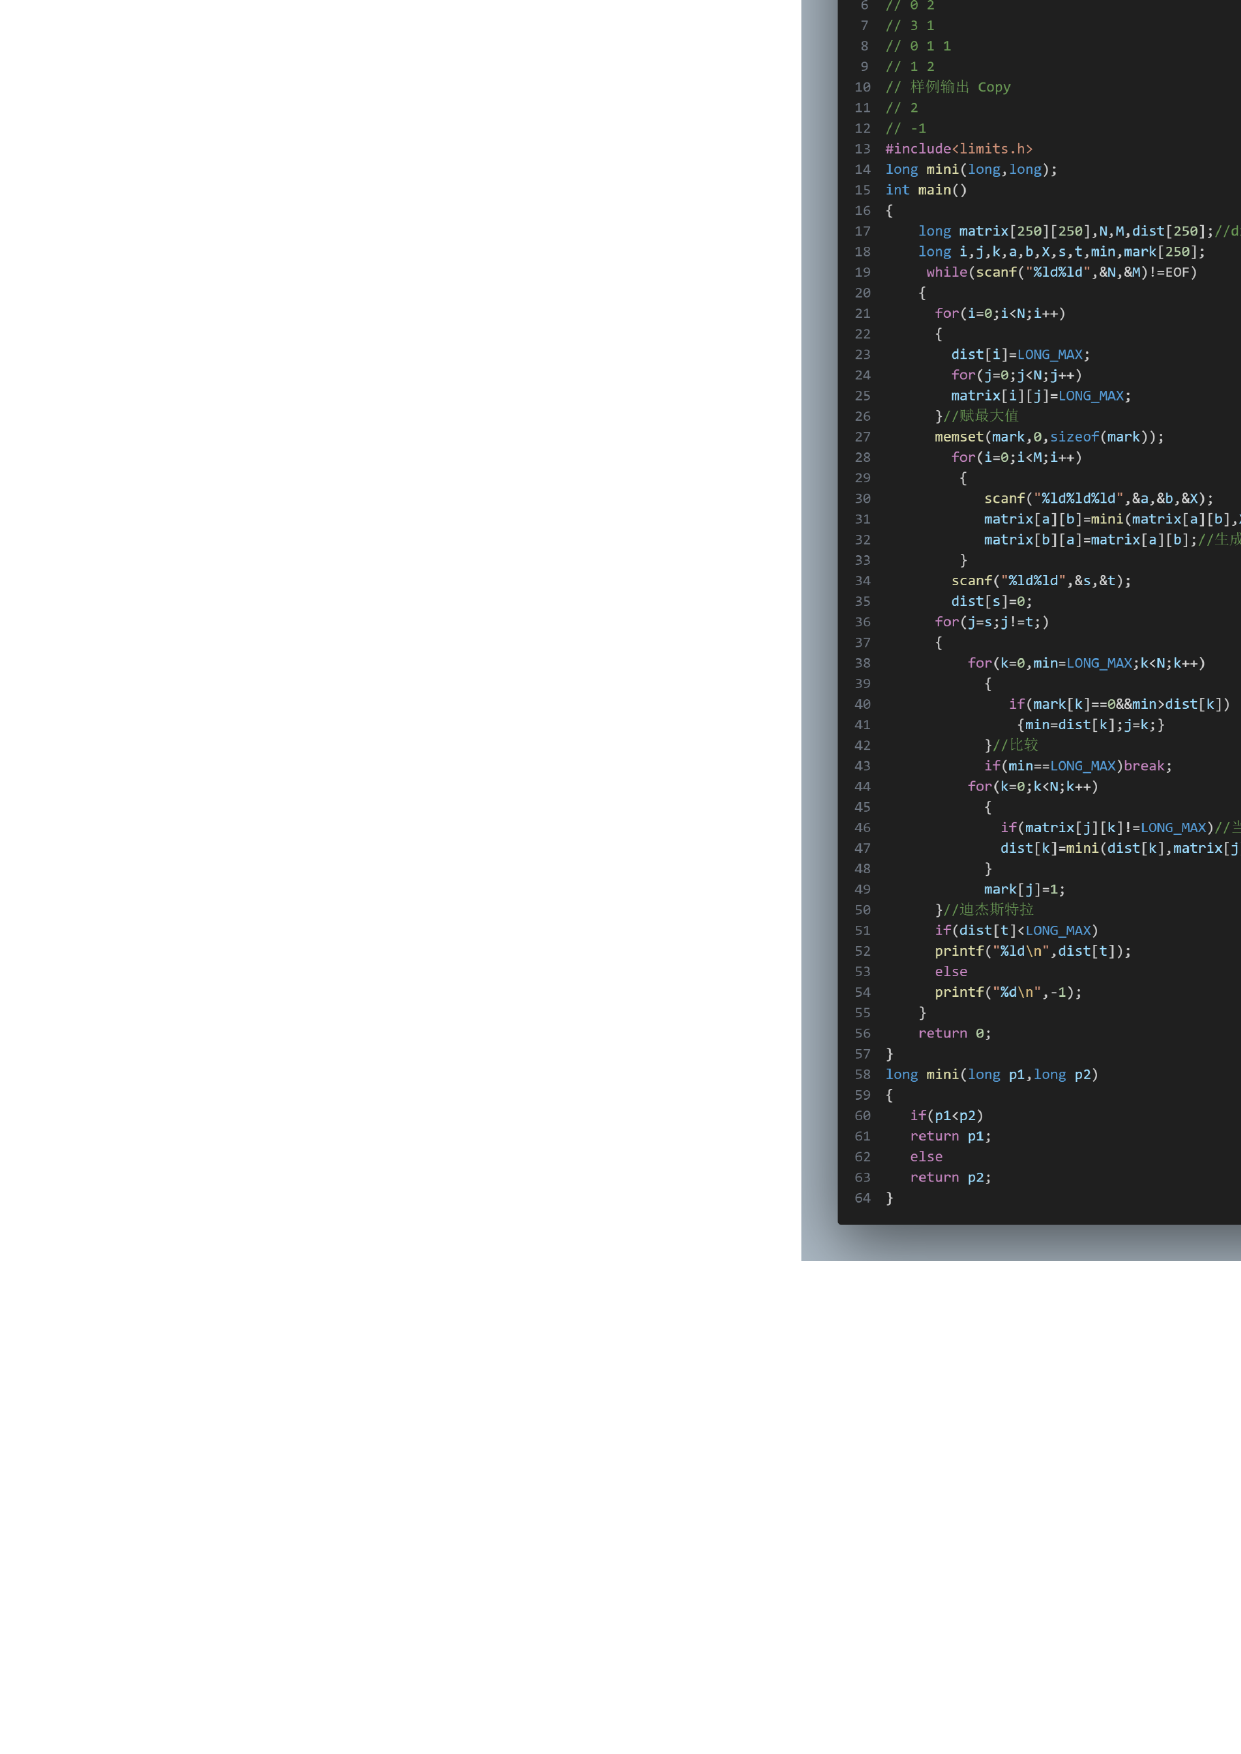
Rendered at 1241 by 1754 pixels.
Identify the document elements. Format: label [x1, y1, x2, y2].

picture [801, 0, 1241, 1261]
